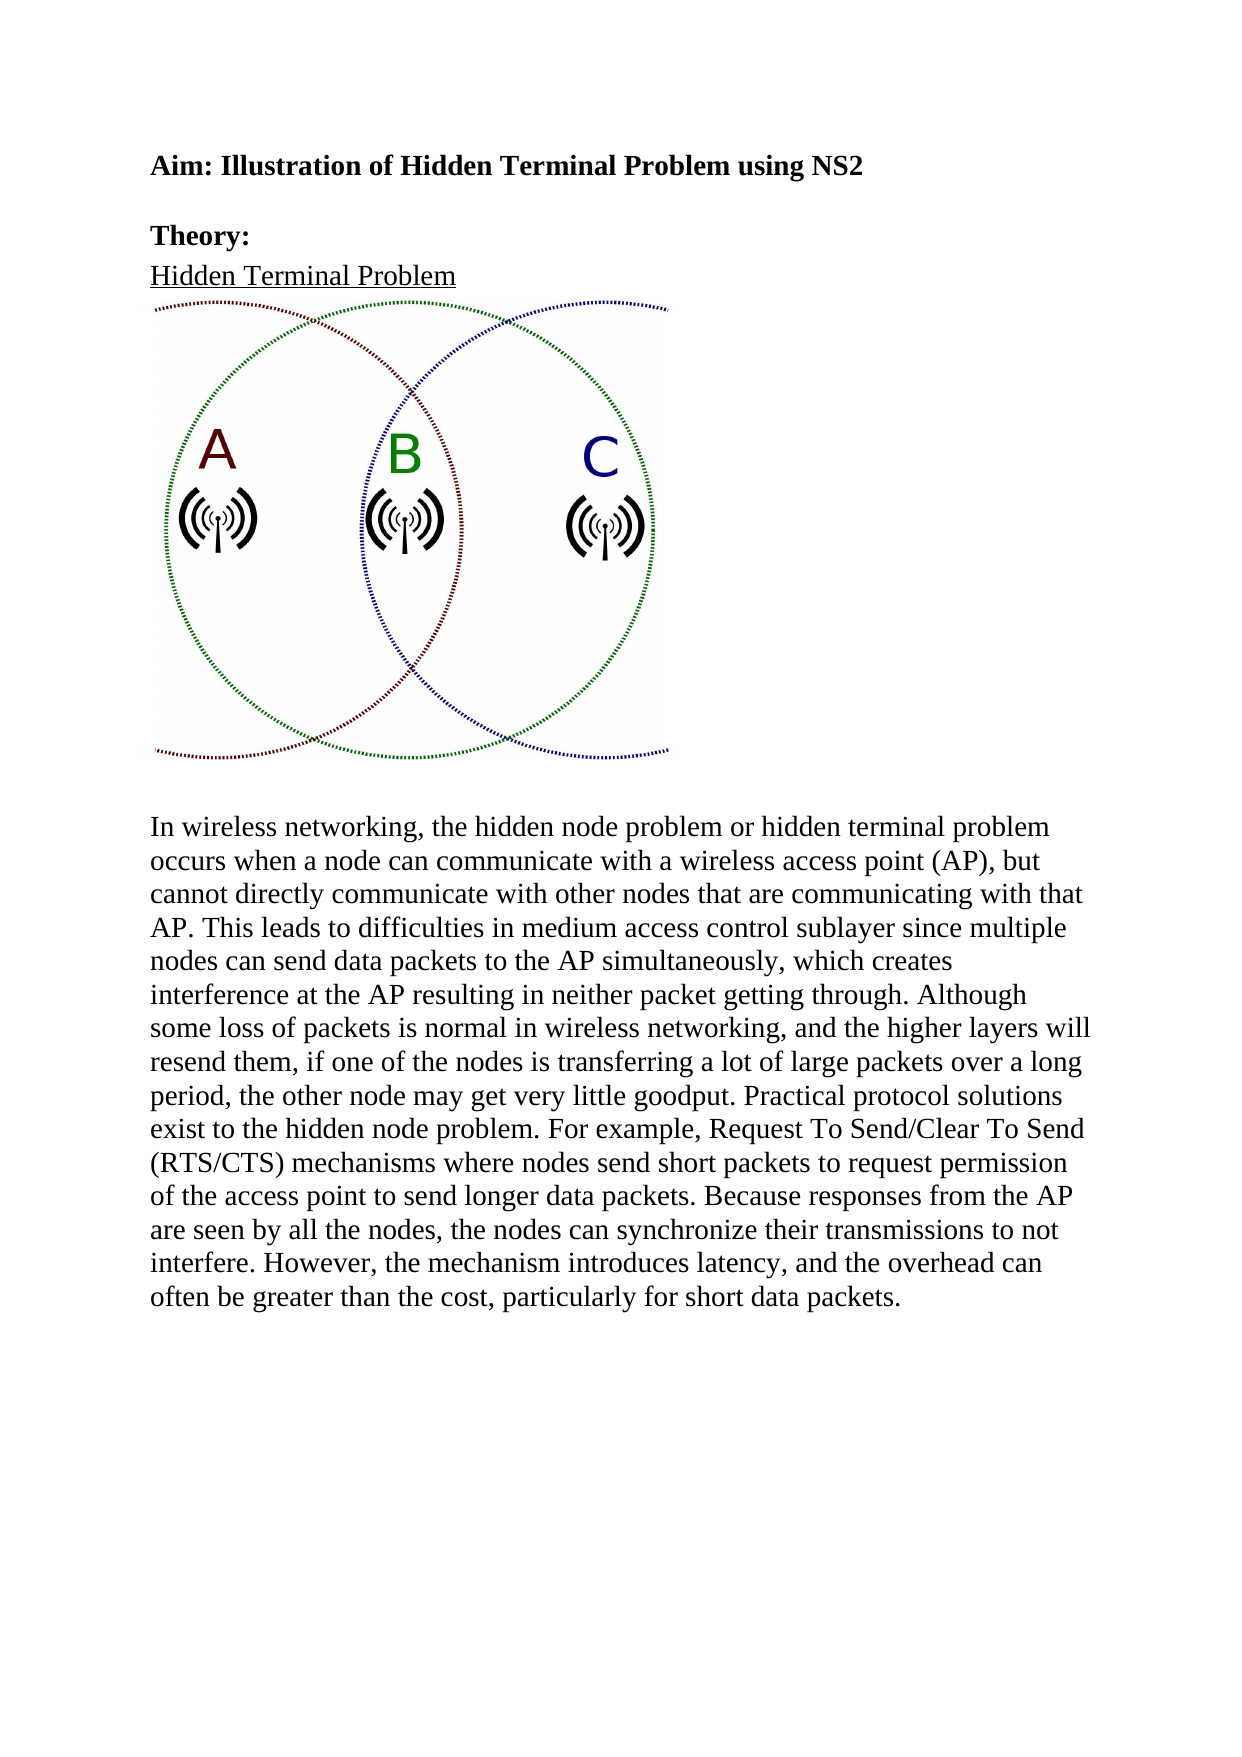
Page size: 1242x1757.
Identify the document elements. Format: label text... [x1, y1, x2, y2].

text In wireless networking, the hidden node problem or hidden terminal problem occurs when a node can communicate with a wireless access point (AP), but cannot directly communicate with other nodes that are communicating with that AP. This leads to difficulties in medium access control sublayer since multiple nodes can send data packets to the AP simultaneously, which creates interference at the AP resulting in neither packet getting through. Although some loss of packets is normal in wireless networking, and the higher layers will resend them, if one of the nodes is transferring a lot of large packets over a long period, the other node may get very little goodput. Practical protocol solutions exist to the hidden node problem. For example, Request To Send/Clear To Send (RTS/CTS) mechanisms where nodes send short packets to request permission of the access point to send longer data packets. Because responses from the AP are seen by all the nodes, the nodes can synchronize their transmissions to not interfere. However, the mechanism introduces latency, and the overhead can often be greater than the cost, particularly for short data packets. [150, 809, 1092, 1312]
text Hidden Terminal Problem [150, 258, 1092, 291]
text Theory: [150, 218, 1092, 252]
text Aim: Illustration of Hidden Terminal Problem using NS2 [150, 148, 1092, 182]
picture [153, 300, 670, 760]
